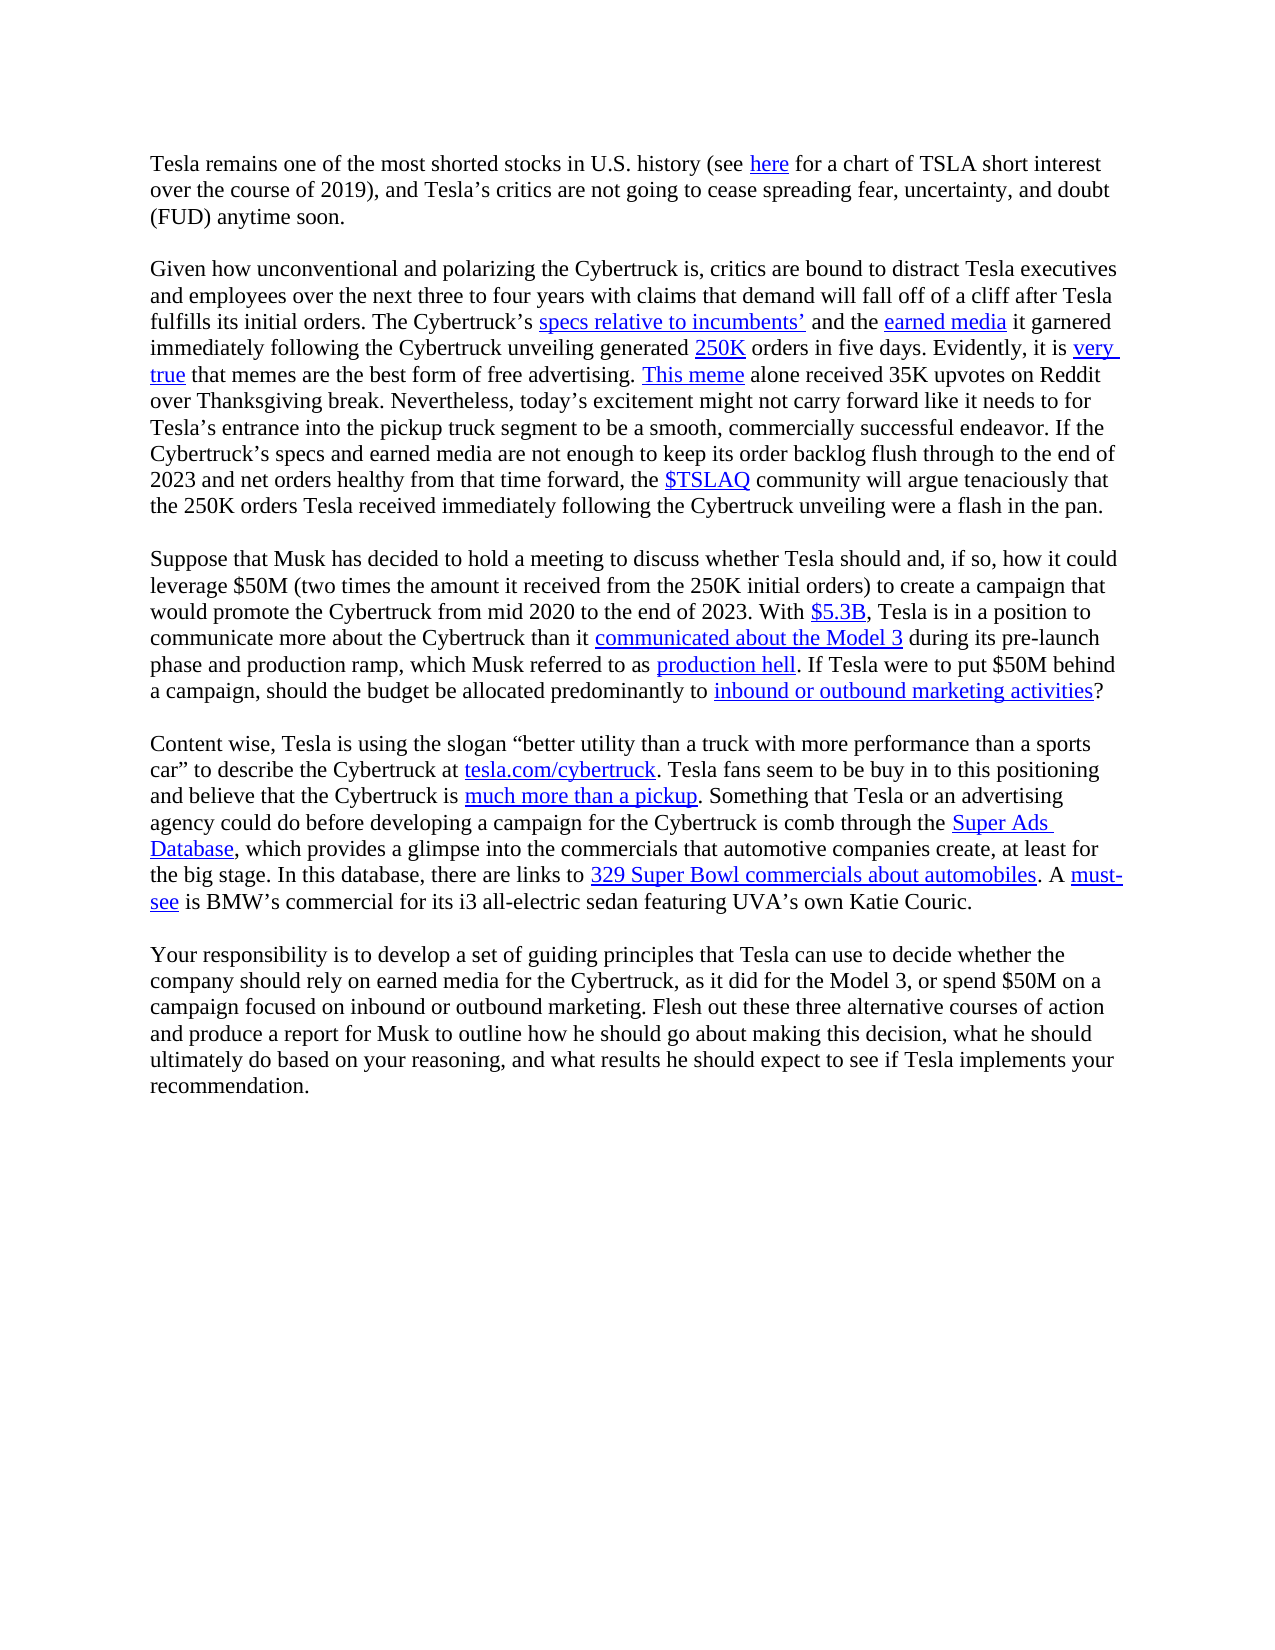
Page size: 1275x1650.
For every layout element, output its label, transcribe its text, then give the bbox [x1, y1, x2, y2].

text Content wise, Tesla is using the slogan “better utility than a truck with more performance than a sports car” to describe the Cybertruck at tesla.com/cybertruck. Tesla fans seem to be buy in to this positioning and believe that the Cybertruck is much more than a pickup. Something that Tesla or an advertising agency could do before developing a campaign for the Cybertruck is comb through the Super Ads Database, which provides a glimpse into the commercials that automotive companies create, at least for the big stage. In this database, there are links to 329 Super Bowl commercials about automobiles. A must-see is BMW’s commercial for its i3 all-electric sedan featuring UVA’s own Katie Couric. [150, 730, 1125, 914]
text Given how unconventional and polarizing the Cybertruck is, critics are bound to distract Tesla executives and employees over the next three to four years with claims that demand will fall off of a cliff after Tesla fulfills its initial orders. The Cybertruck’s specs relative to incumbents’ and the earned media it garnered immediately following the Cybertruck unveiling generated 250K orders in five days. Evidently, it is very true that memes are the best form of free advertising. This meme alone received 35K upvotes on Reddit over Thanksgiving break. Nevertheless, today’s excitement might not carry forward like it needs to for Tesla’s entrance into the pickup truck segment to be a smooth, commercially successful endeavor. If the Cybertruck’s specs and earned media are not enough to keep its order backlog flush through to the end of 2023 and net orders healthy from that time forward, the $TSLAQ community will argue tenaciously that the 250K orders Tesla received immediately following the Cybertruck unveiling were a flash in the pan. [150, 255, 1125, 519]
text Suppose that Musk has decided to hold a meeting to discuss whether Tesla should and, if so, how it could leverage $50M (two times the amount it received from the 250K initial orders) to create a campaign that would promote the Cybertruck from mid 2020 to the end of 2023. With $5.3B, Tesla is in a position to communicate more about the Cybertruck than it communicated about the Model 3 during its pre-launch phase and production ramp, which Musk referred to as production hell. If Tesla were to put $50M behind a campaign, should the budget be allocated predominantly to inbound or outbound marketing activities? [150, 545, 1125, 703]
text Your responsibility is to develop a set of guiding principles that Tesla can use to decide whether the company should rely on earned media for the Cybertruck, as it did for the Model 3, or spend $50M on a campaign focused on inbound or outbound marketing. Flesh out these three alternative courses of action and produce a report for Musk to outline how he should go about making this decision, what he should ultimately do based on your reasoning, and what results he should expect to see if Tesla implements your recommendation. [150, 941, 1125, 1099]
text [150, 150, 1125, 229]
